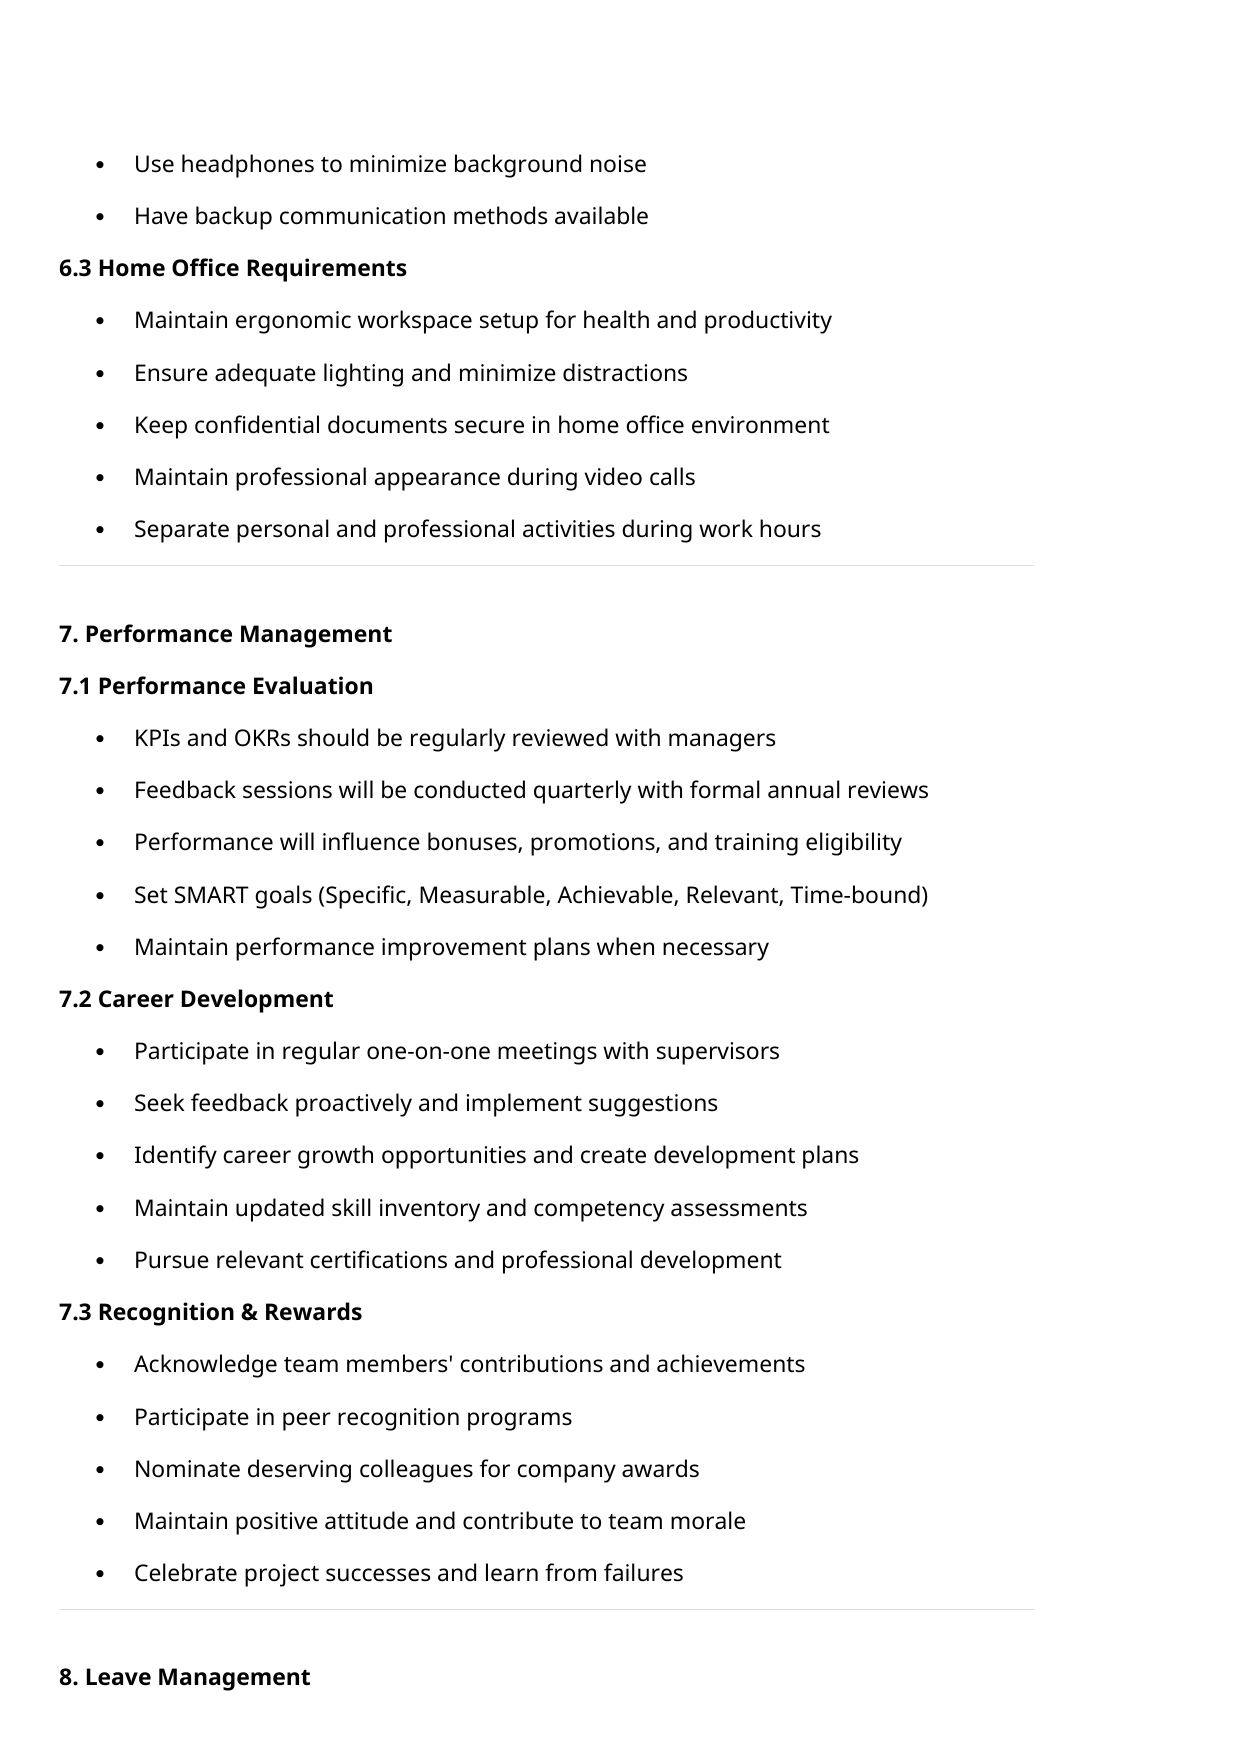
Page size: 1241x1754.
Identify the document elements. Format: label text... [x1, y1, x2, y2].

text 7.1 Performance Evaluation [59, 670, 1107, 701]
list Performance will influence bonuses, promotions, and training eligibility [96, 826, 1107, 858]
text 7.3 Recognition & Rewards [59, 1296, 1107, 1327]
list Acknowledge team members' contributions and achievements [96, 1348, 1107, 1379]
list Have backup communication methods available [96, 200, 1107, 231]
list Set SMART goals (Specific, Measurable, Achievable, Relevant, Time-bound) [96, 878, 1107, 910]
list Pursue relevant certifications and professional development [96, 1244, 1107, 1275]
text 8. Leave Management [59, 1661, 1107, 1693]
list Ensure adequate lighting and minimize distractions [96, 357, 1107, 388]
list Maintain performance improvement plans when necessary [96, 931, 1107, 962]
text 7.2 Career Development [59, 983, 1107, 1014]
list Nominate deserving colleagues for company awards [96, 1453, 1107, 1484]
list Use headphones to minimize background noise [96, 148, 1107, 179]
list KPIs and OKRs should be regularly reviewed with managers [96, 722, 1107, 753]
list Feedback sessions will be conducted quarterly with formal annual reviews [96, 774, 1107, 805]
list Keep confidential documents secure in home office environment [96, 409, 1107, 440]
list Identify career growth opportunities and create development plans [96, 1139, 1107, 1171]
list Maintain positive attitude and contribute to team morale [96, 1505, 1107, 1536]
list Participate in regular one-on-one meetings with supervisors [96, 1035, 1107, 1066]
text 7. Performance Management [59, 618, 1107, 649]
list Participate in peer recognition programs [96, 1400, 1107, 1432]
text 6.3 Home Office Requirements [59, 252, 1107, 283]
list Celebrate project successes and learn from failures [96, 1557, 1107, 1588]
list Maintain updated skill inventory and competency assessments [96, 1192, 1107, 1223]
list Seek feedback proactively and implement suggestions [96, 1087, 1107, 1118]
list Maintain ergonomic workspace setup for health and productivity [96, 304, 1107, 336]
list Separate personal and professional activities during work hours [96, 513, 1107, 544]
list Maintain professional appearance during video calls [96, 461, 1107, 492]
